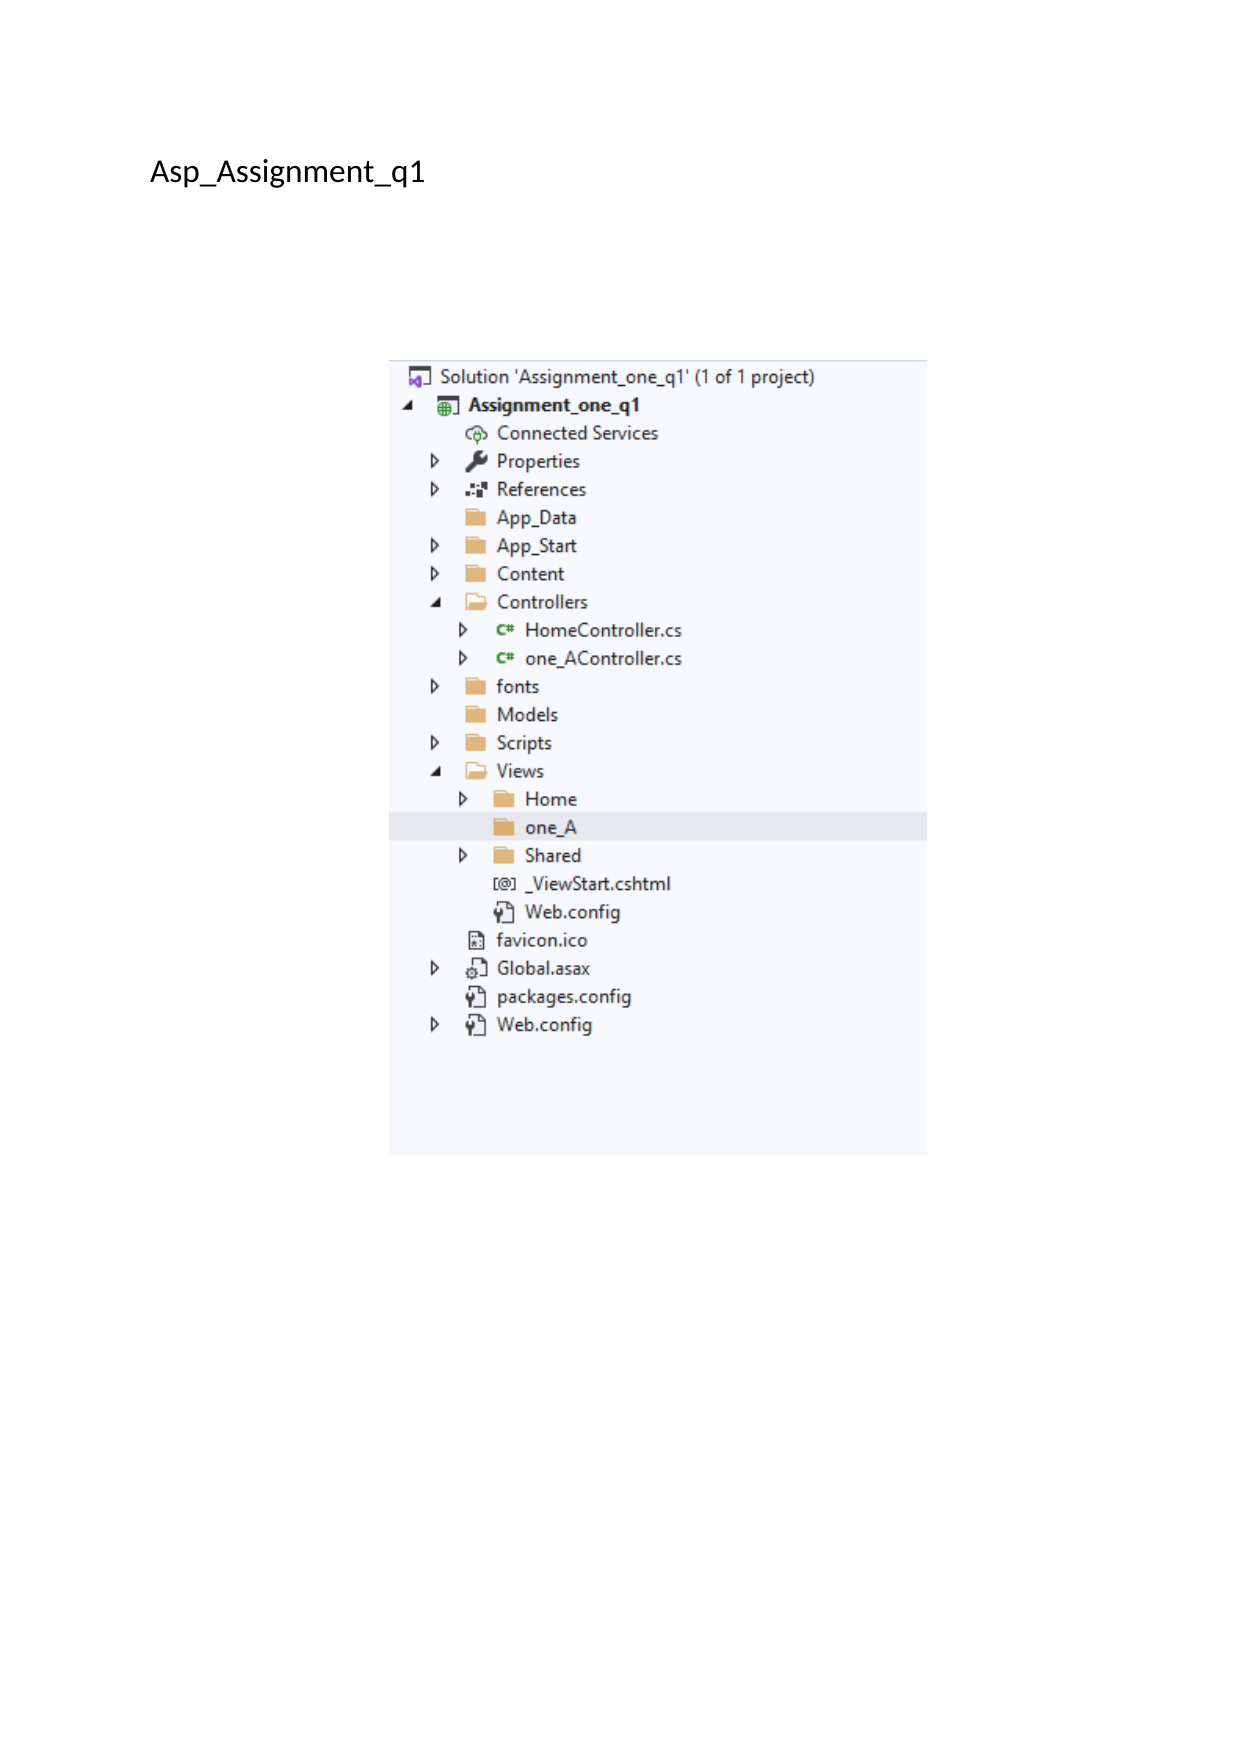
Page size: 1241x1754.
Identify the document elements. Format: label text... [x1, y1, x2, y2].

text Asp_Assignment_q1 [150, 150, 1090, 191]
picture [389, 360, 928, 1155]
